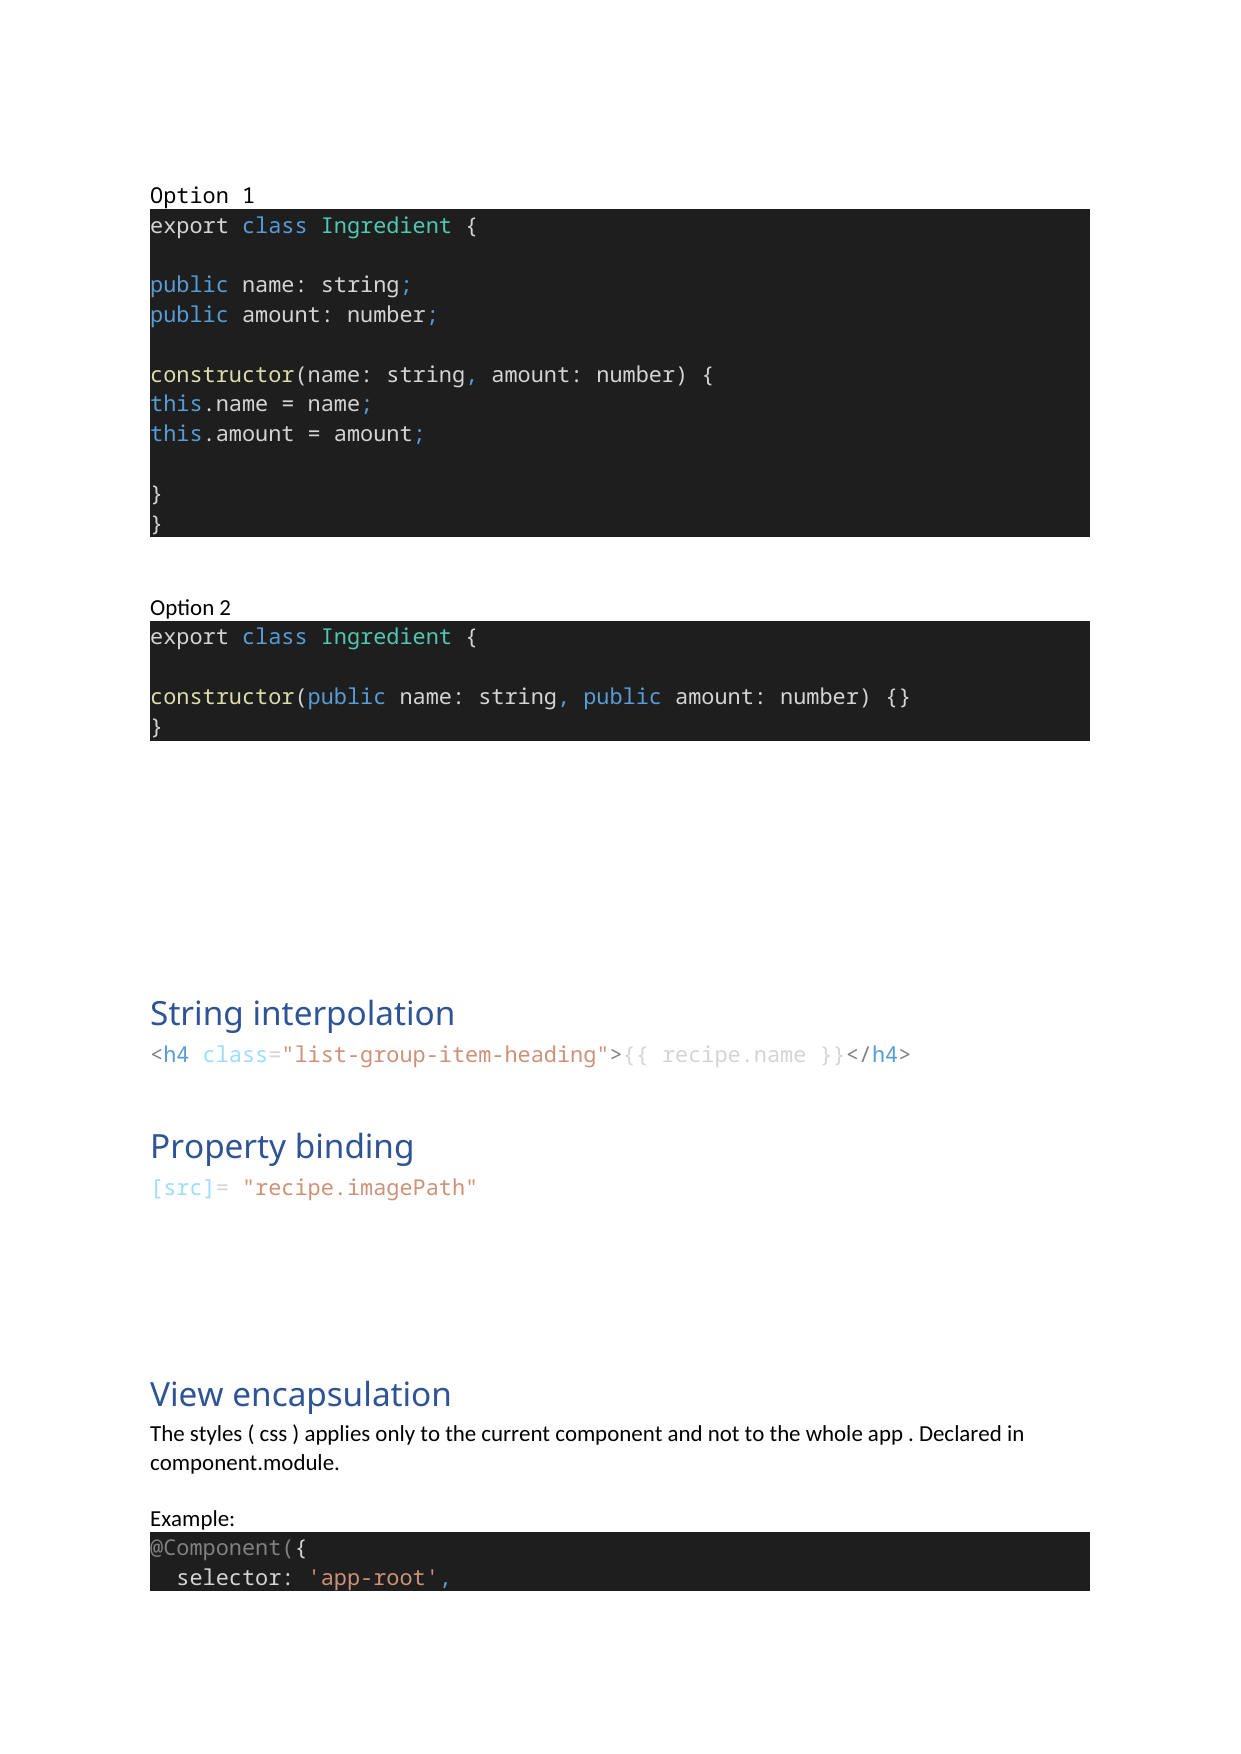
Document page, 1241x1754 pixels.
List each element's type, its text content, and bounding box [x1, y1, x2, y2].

text constructor(name: string, amount: number) { [150, 358, 1090, 388]
subtitle Property binding [150, 1123, 1090, 1169]
text export class Ingredient { [150, 621, 1090, 651]
text } [150, 507, 1090, 537]
subtitle String interpolation [150, 990, 1090, 1035]
text selector: 'app-root', [150, 1561, 1090, 1591]
text export class Ingredient { [150, 209, 1090, 239]
subtitle View encapsulation [150, 1371, 1090, 1416]
text <h4 class="list-group-item-heading">{{ recipe.name }}</h4> [150, 1039, 1090, 1068]
text Example: [150, 1504, 1090, 1532]
text } [150, 478, 1090, 507]
text public amount: number; [150, 299, 1090, 329]
text public name: string; [150, 269, 1090, 299]
text constructor(public name: string, public amount: number) {} [150, 681, 1090, 711]
text @Component({ [150, 1532, 1090, 1561]
text The styles ( css ) applies only to the current component and not to the whole app . Declared in component.module. [150, 1419, 1090, 1476]
text Option 2 [150, 593, 1090, 621]
text } [150, 711, 1090, 741]
text [src]= "recipe.imagePath" [150, 1172, 1090, 1202]
text this.name = name; [150, 388, 1090, 418]
text Option 1 [150, 180, 1090, 209]
text this.amount = amount; [150, 418, 1090, 448]
